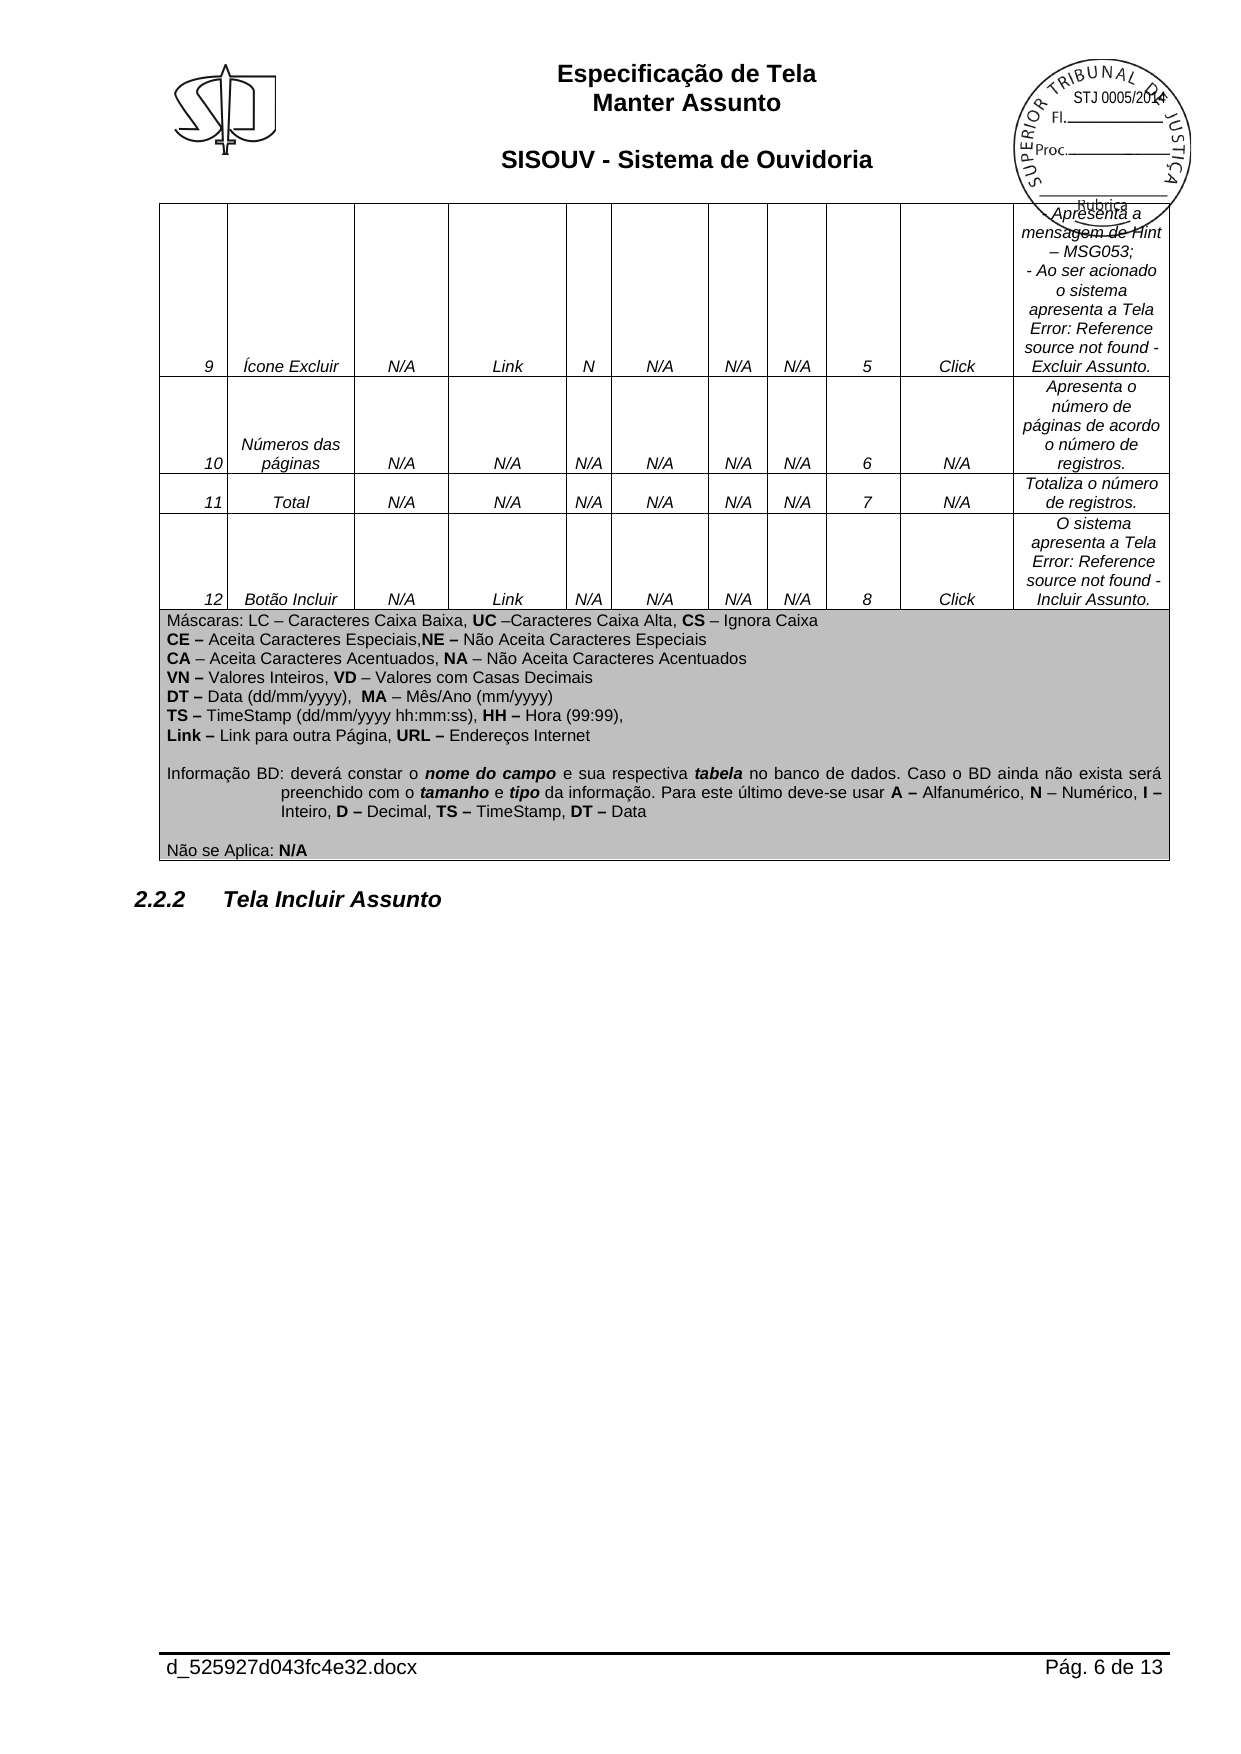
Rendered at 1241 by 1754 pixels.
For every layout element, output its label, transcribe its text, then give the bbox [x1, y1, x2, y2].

table_cell Click [901, 204, 1013, 376]
table_cell N/A [355, 204, 448, 376]
table_cell N/A [567, 514, 611, 609]
table_cell N/A [768, 377, 826, 473]
table_cell N [567, 204, 611, 376]
table_cell [160, 377, 227, 473]
table_cell N/A [768, 474, 826, 512]
table_cell N/A [612, 204, 708, 376]
table_cell N/A [355, 514, 448, 609]
table_cell 5 [827, 474, 900, 512]
table_cell N/A [449, 474, 566, 512]
table_cell [160, 474, 227, 512]
table_cell 10 [827, 204, 900, 376]
table_cell N/A [567, 377, 611, 473]
picture [1013, 59, 1192, 237]
table_cell N/A [567, 474, 611, 512]
table_cell Máscaras: LC – Caracteres Caixa Baixa, UC –Caracteres Caixa Alta, CS – Ignora Caixa CE – Aceita Caracteres Especiais,NE – Não Aceita Caracteres Especiais CA – Aceita Caracteres Acentuados, NA – Não Aceita Caracteres Acentuados VN – Valores Inteiros, VD – Valores com Casas Decimais DT – Data (dd/mm/yyyy), MA – Mês/Ano (mm/yyyy) TS – TimeStamp (dd/mm/yyyy hh:mm:ss), HH – Hora (99:99), Link – Link para outra Página, URL – Endereços Internet Informação BD: deverá constar o nome do campo e sua respectiva tabela no banco de dados. Caso o BD ainda não exista será preenchido com o tamanho e tipo da informação. Para este último deve-se usar A – Alfanumérico, N – Numérico, I – Inteiro, D – Decimal, TS – TimeStamp, DT – Data Não se Aplica: N/A [160, 610, 1169, 859]
table_cell [160, 514, 227, 609]
table_cell N/A [612, 377, 708, 473]
table_cell 11 [827, 514, 900, 609]
table_cell Apresenta o número de páginas de acordo o número de registros. [1014, 377, 1169, 473]
table_cell N/A [768, 204, 826, 376]
table_cell Botão Incluir [228, 514, 354, 609]
table_cell N/A [709, 474, 767, 512]
table_cell Números das páginas [228, 377, 354, 473]
table_cell N/A [901, 377, 1013, 473]
table_cell N/A [768, 514, 826, 609]
table_cell [160, 204, 227, 376]
table_cell - Apresenta a mensagem de Hint – MSG053; - Ao ser acionado o sistema apresenta a Tela - Excluir Assunto. [1014, 204, 1169, 376]
table_cell Link [449, 204, 566, 376]
table_cell N/A [355, 474, 448, 512]
table_cell Link [449, 514, 566, 609]
table_cell Ícone Excluir [228, 204, 354, 376]
table_cell Totaliza o número de registros. [1014, 474, 1169, 512]
table_cell N/A [449, 377, 566, 473]
table_cell N/A [709, 514, 767, 609]
table_cell N/A [612, 474, 708, 512]
table_cell N/A [355, 377, 448, 473]
table_cell 4 [827, 377, 900, 473]
table_cell N/A [709, 204, 767, 376]
text Tela Incluir Assunto [185, 886, 1181, 912]
table_cell Total [228, 474, 354, 512]
table_cell Click [901, 514, 1013, 609]
table_cell N/A [612, 514, 708, 609]
table_cell N/A [709, 377, 767, 473]
table_cell N/A [901, 474, 1013, 512]
